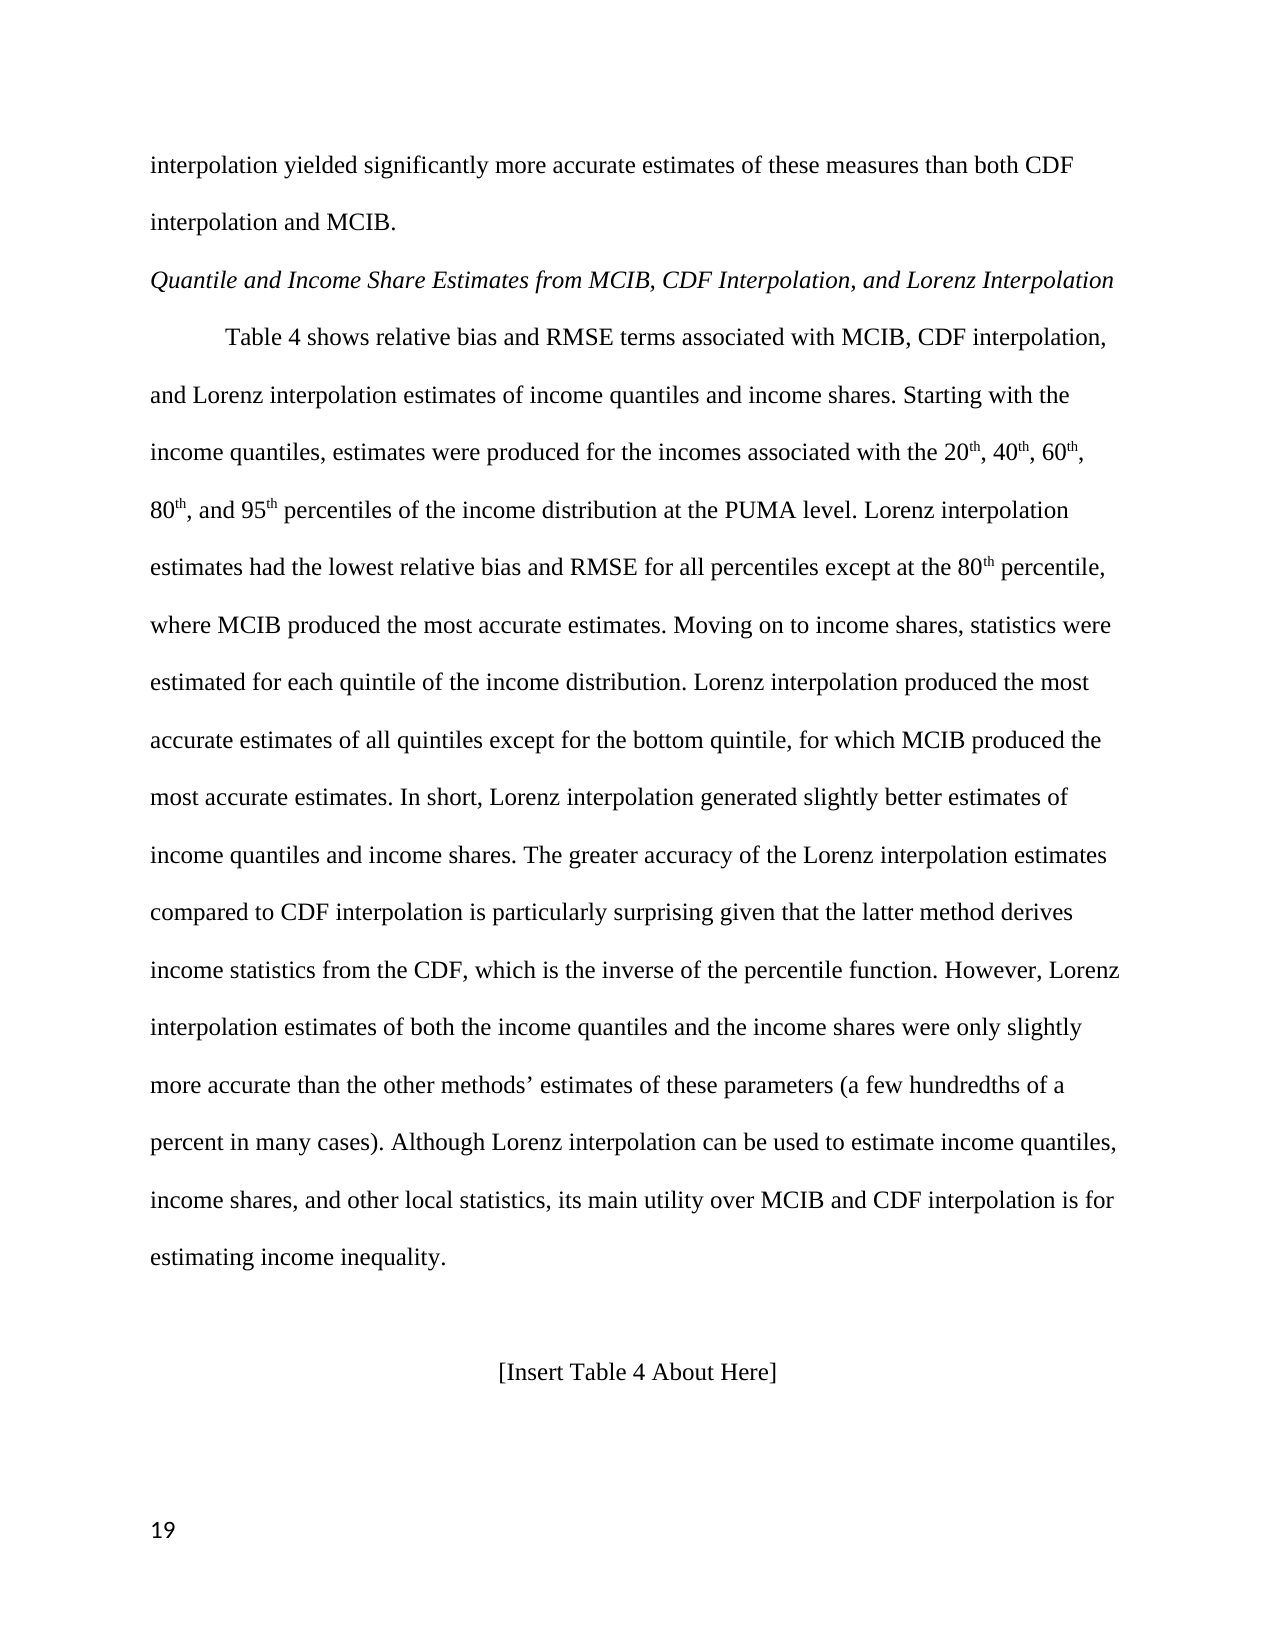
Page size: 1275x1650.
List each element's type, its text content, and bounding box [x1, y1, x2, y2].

text Table 4 shows relative bias and RMSE terms associated with MCIB, CDF interpolation, and Lorenz interpolation estimates of income quantiles and income shares. Starting with the income quantiles, estimates were produced for the incomes associated with the 20th, 40th, 60th, 80th, and 95th percentiles of the income distribution at the PUMA level. Lorenz interpolation estimates had the lowest relative bias and RMSE for all percentiles except at the 80th percentile, where MCIB produced the most accurate estimates. Moving on to income shares, statistics were estimated for each quintile of the income distribution. Lorenz interpolation produced the most accurate estimates of all quintiles except for the bottom quintile, for which MCIB produced the most accurate estimates. In short, Lorenz interpolation generated slightly better estimates of income quantiles and income shares. The greater accuracy of the Lorenz interpolation estimates compared to CDF interpolation is particularly surprising given that the latter method derives income statistics from the CDF, which is the inverse of the percentile function. However, Lorenz interpolation estimates of both the income quantiles and the income shares were only slightly more accurate than the other methods’ estimates of these parameters (a few hundredths of a percent in many cases). Although Lorenz interpolation can be used to estimate income quantiles, income shares, and other local statistics, its main utility over MCIB and CDF interpolation is for estimating income inequality. [150, 322, 1125, 1271]
text Quantile and Income Share Estimates from MCIB, CDF Interpolation, and Lorenz Interpolation [150, 265, 1125, 294]
text [Insert Table 4 About Here] [150, 1357, 1125, 1386]
